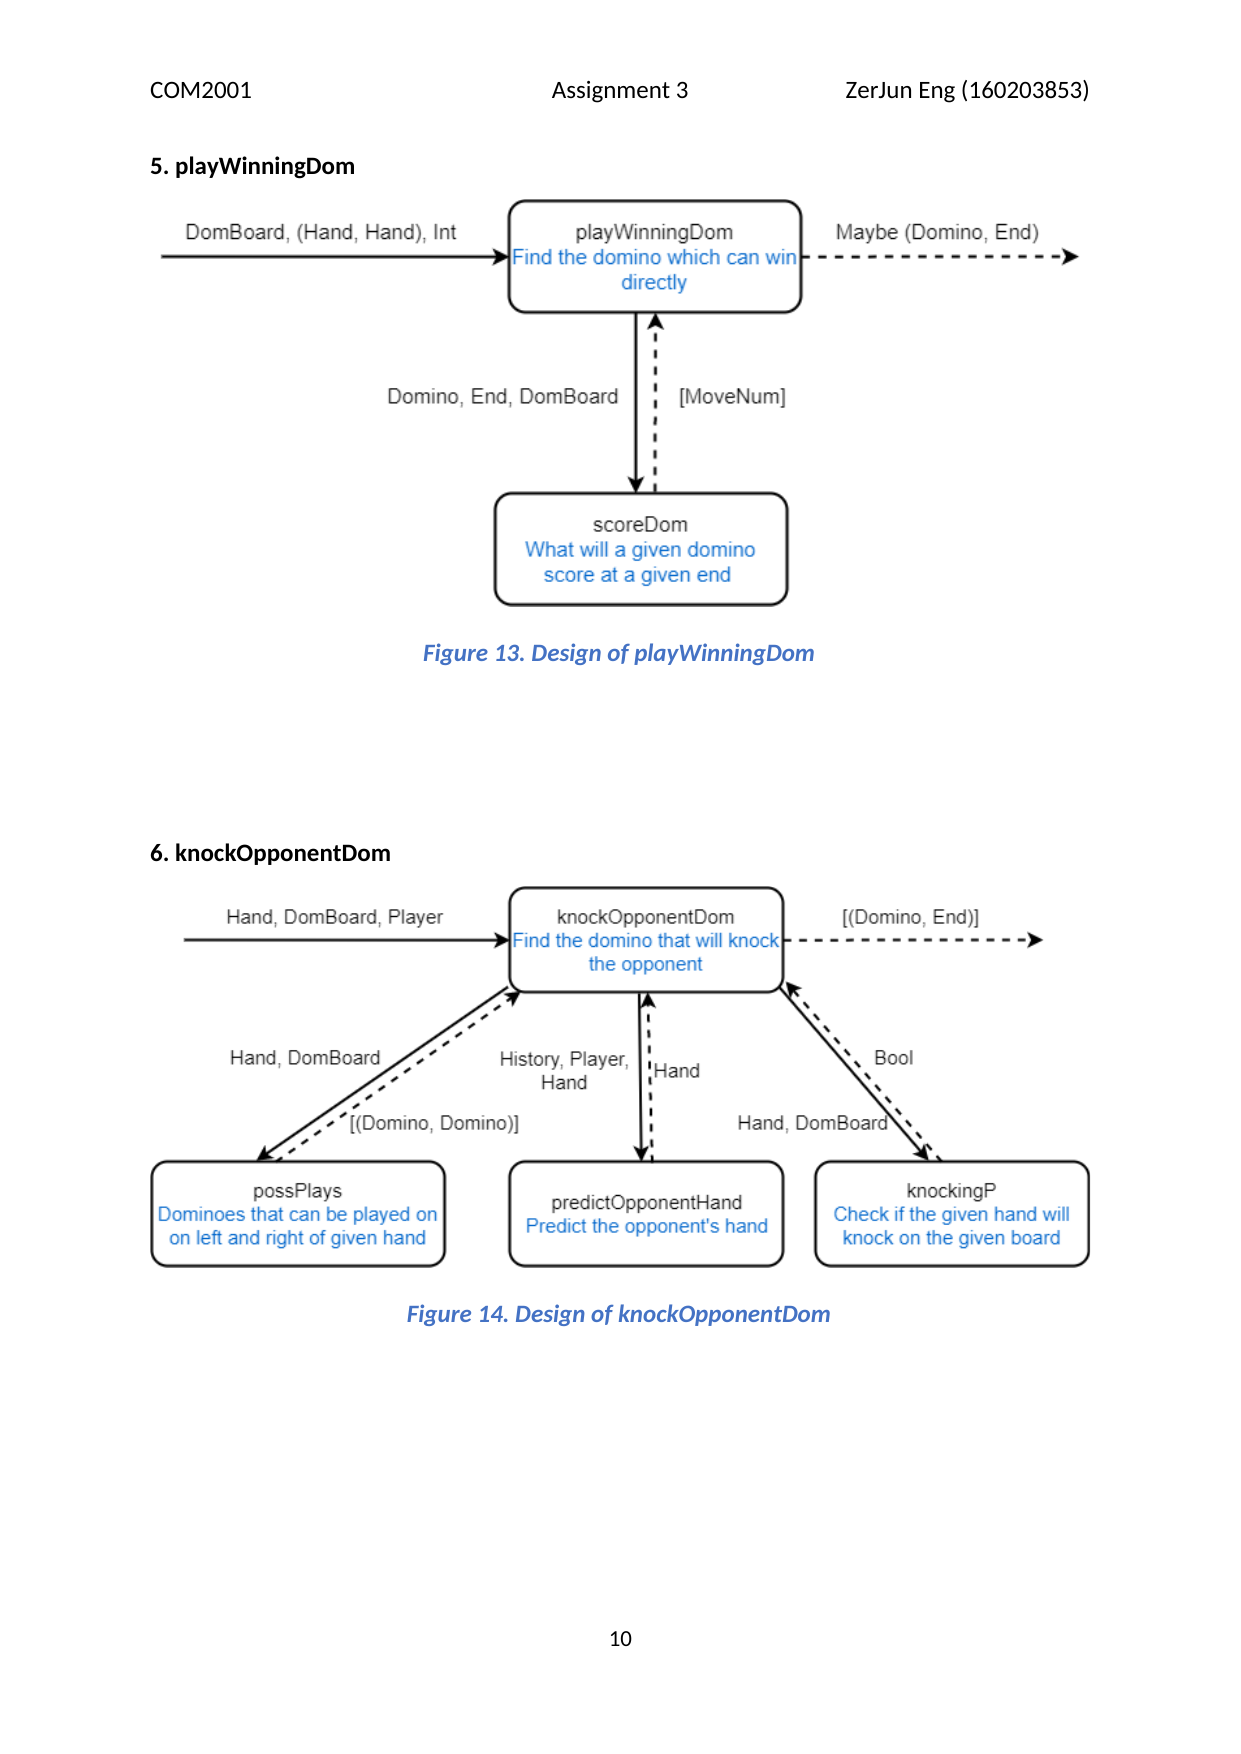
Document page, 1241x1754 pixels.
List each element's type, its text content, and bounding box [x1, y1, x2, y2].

picture [150, 199, 1091, 607]
text Figure 13. Design of playWinningDom [150, 637, 1090, 668]
text Figure 14. Design of knockOpponentDom [150, 1298, 1090, 1329]
text 5. playWinningDom [150, 150, 1090, 181]
text 6. knockOpponentDom [150, 837, 1090, 868]
picture [150, 886, 1091, 1268]
